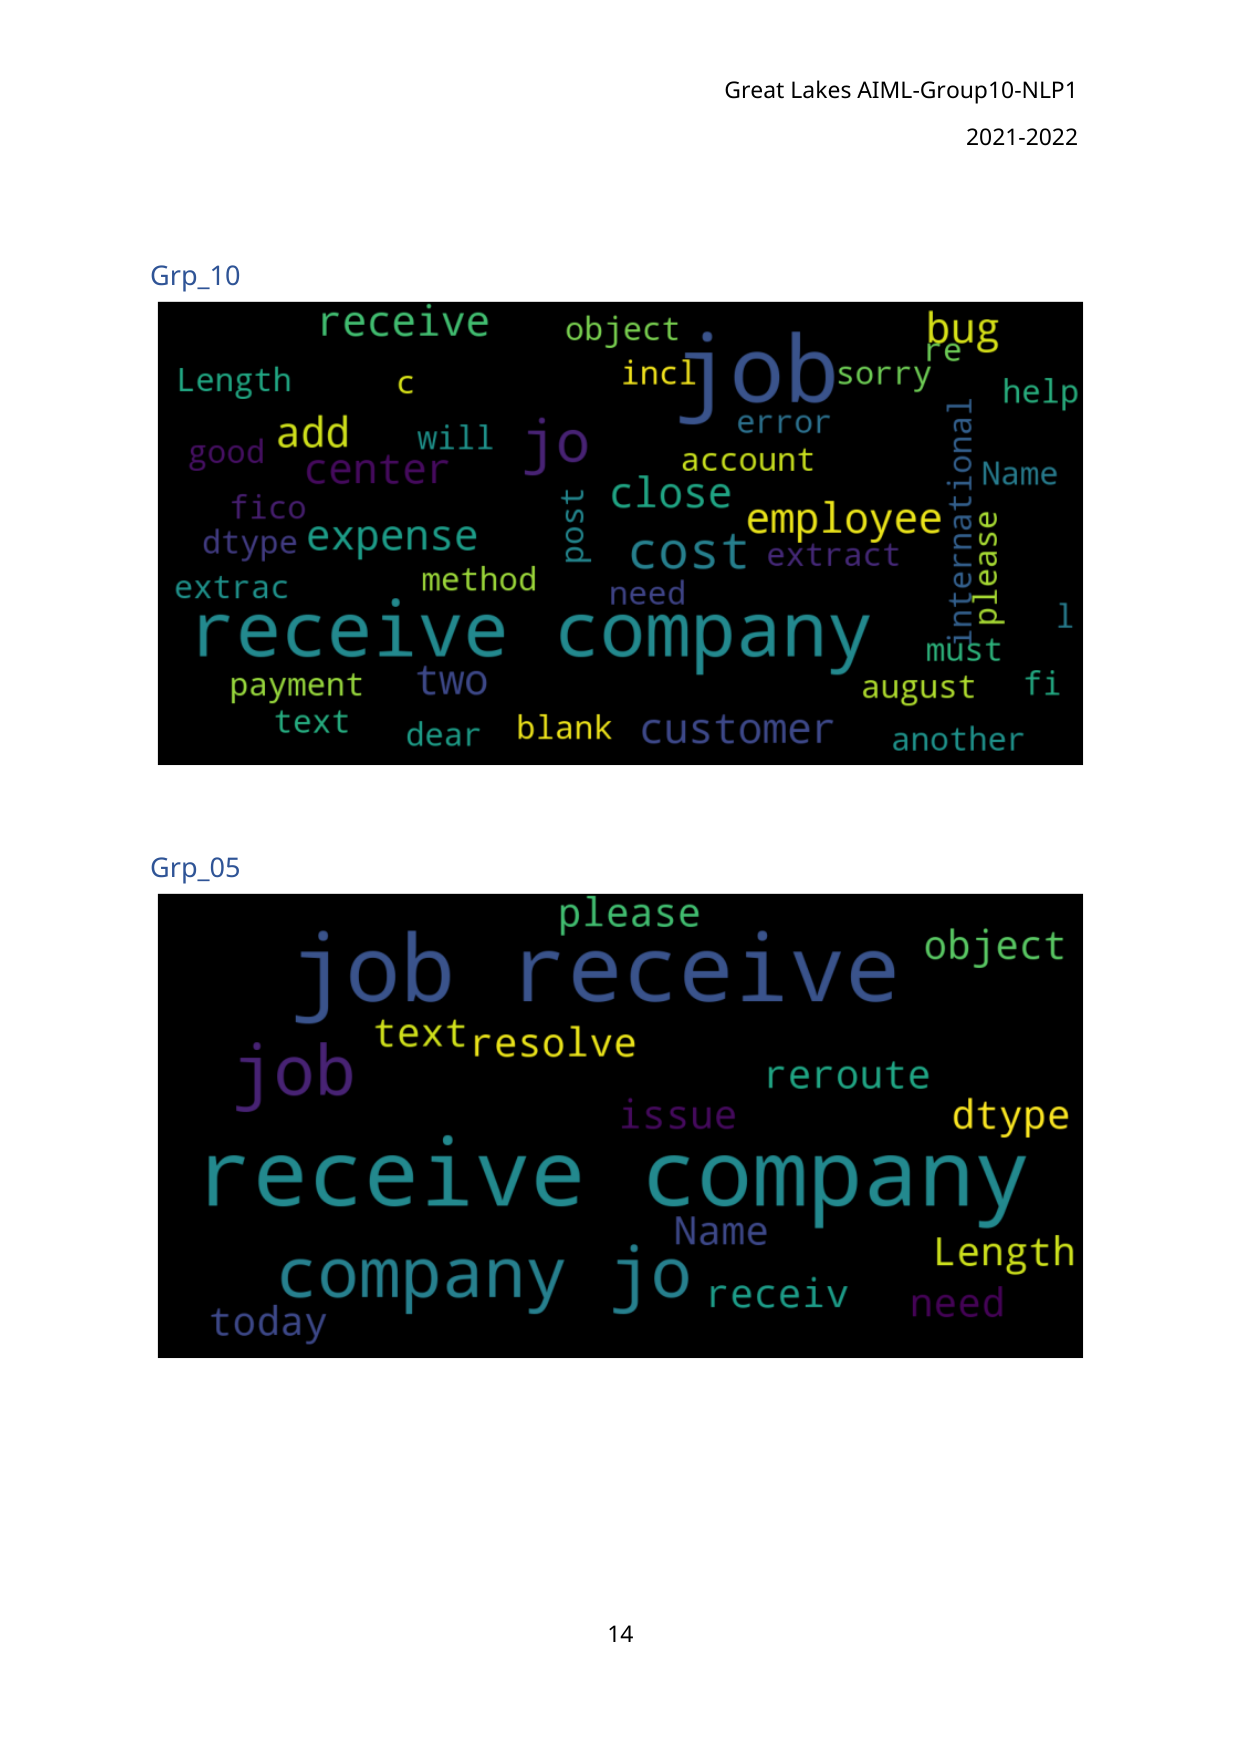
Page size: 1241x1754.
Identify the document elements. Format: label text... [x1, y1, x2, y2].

picture [150, 887, 1091, 1366]
text Grp_10 [150, 256, 1090, 295]
text Grp_05 [150, 848, 1090, 887]
picture [150, 295, 1091, 773]
